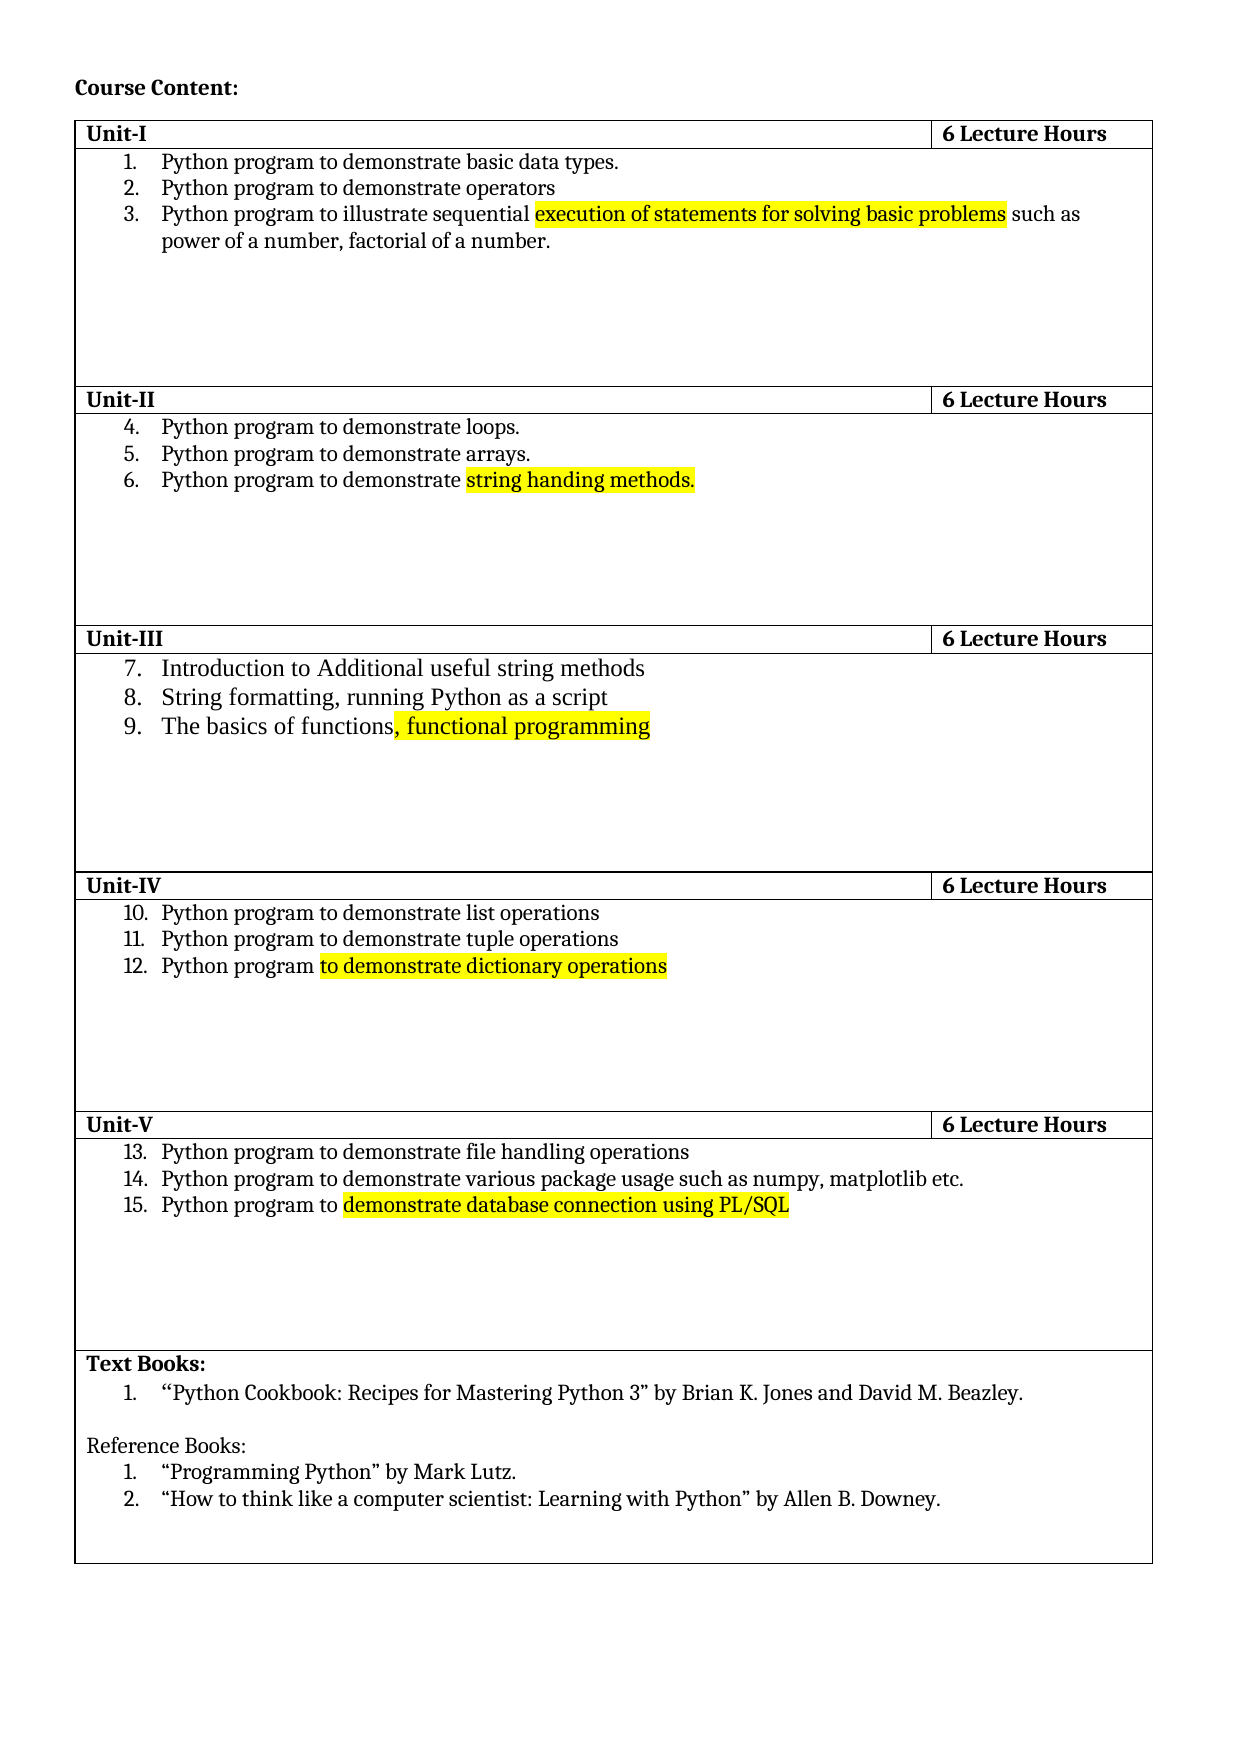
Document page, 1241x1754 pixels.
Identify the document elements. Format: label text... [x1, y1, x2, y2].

text Course Content: [75, 75, 1165, 101]
table_cell 6 Lecture Hours [932, 626, 1152, 652]
table_cell 6 Lecture Hours [932, 387, 1152, 413]
table_cell 6 Lecture Hours [932, 1112, 1152, 1138]
table_cell 6 Lecture Hours [932, 873, 1152, 899]
table_cell Python program to demonstrate loops. Python program to demonstrate arrays. Python program to demonstrate string handing methods. [76, 414, 1152, 625]
table_cell Python program to demonstrate basic data types. Python program to demonstrate operators Python program to illustrate sequential execution of statements for solving basic problems such as power of a number, factorial of a number. [76, 149, 1152, 386]
table_cell Python program to demonstrate file handling operations Python program to demonstrate various package usage such as numpy, matplotlib etc. Python program to demonstrate database connection using PL/SQL [76, 1139, 1152, 1350]
table_cell Unit-IV [76, 873, 931, 899]
table_cell Python program to demonstrate list operations Python program to demonstrate tuple operations Python program to demonstrate dictionary operations [76, 900, 1152, 1111]
table_header 6 Lecture Hours [932, 121, 1152, 147]
table_cell Unit-III [76, 626, 931, 652]
table_header Unit-I [76, 121, 931, 147]
table_cell Unit-V [76, 1112, 931, 1138]
table_cell Text Books: “Python Cookbook: Recipes for Mastering Python 3” by Brian K. Jones and David M. Beazley. Reference Books: “Programming Python” by Mark Lutz. “How to think like a computer scientist: Learning with Python” by Allen B. Downey. [76, 1351, 1152, 1563]
table_cell Introduction to Additional useful string methods String formatting, running Python as a script The basics of functions, functional programming [76, 654, 1152, 871]
table_cell Unit-II [76, 387, 931, 413]
